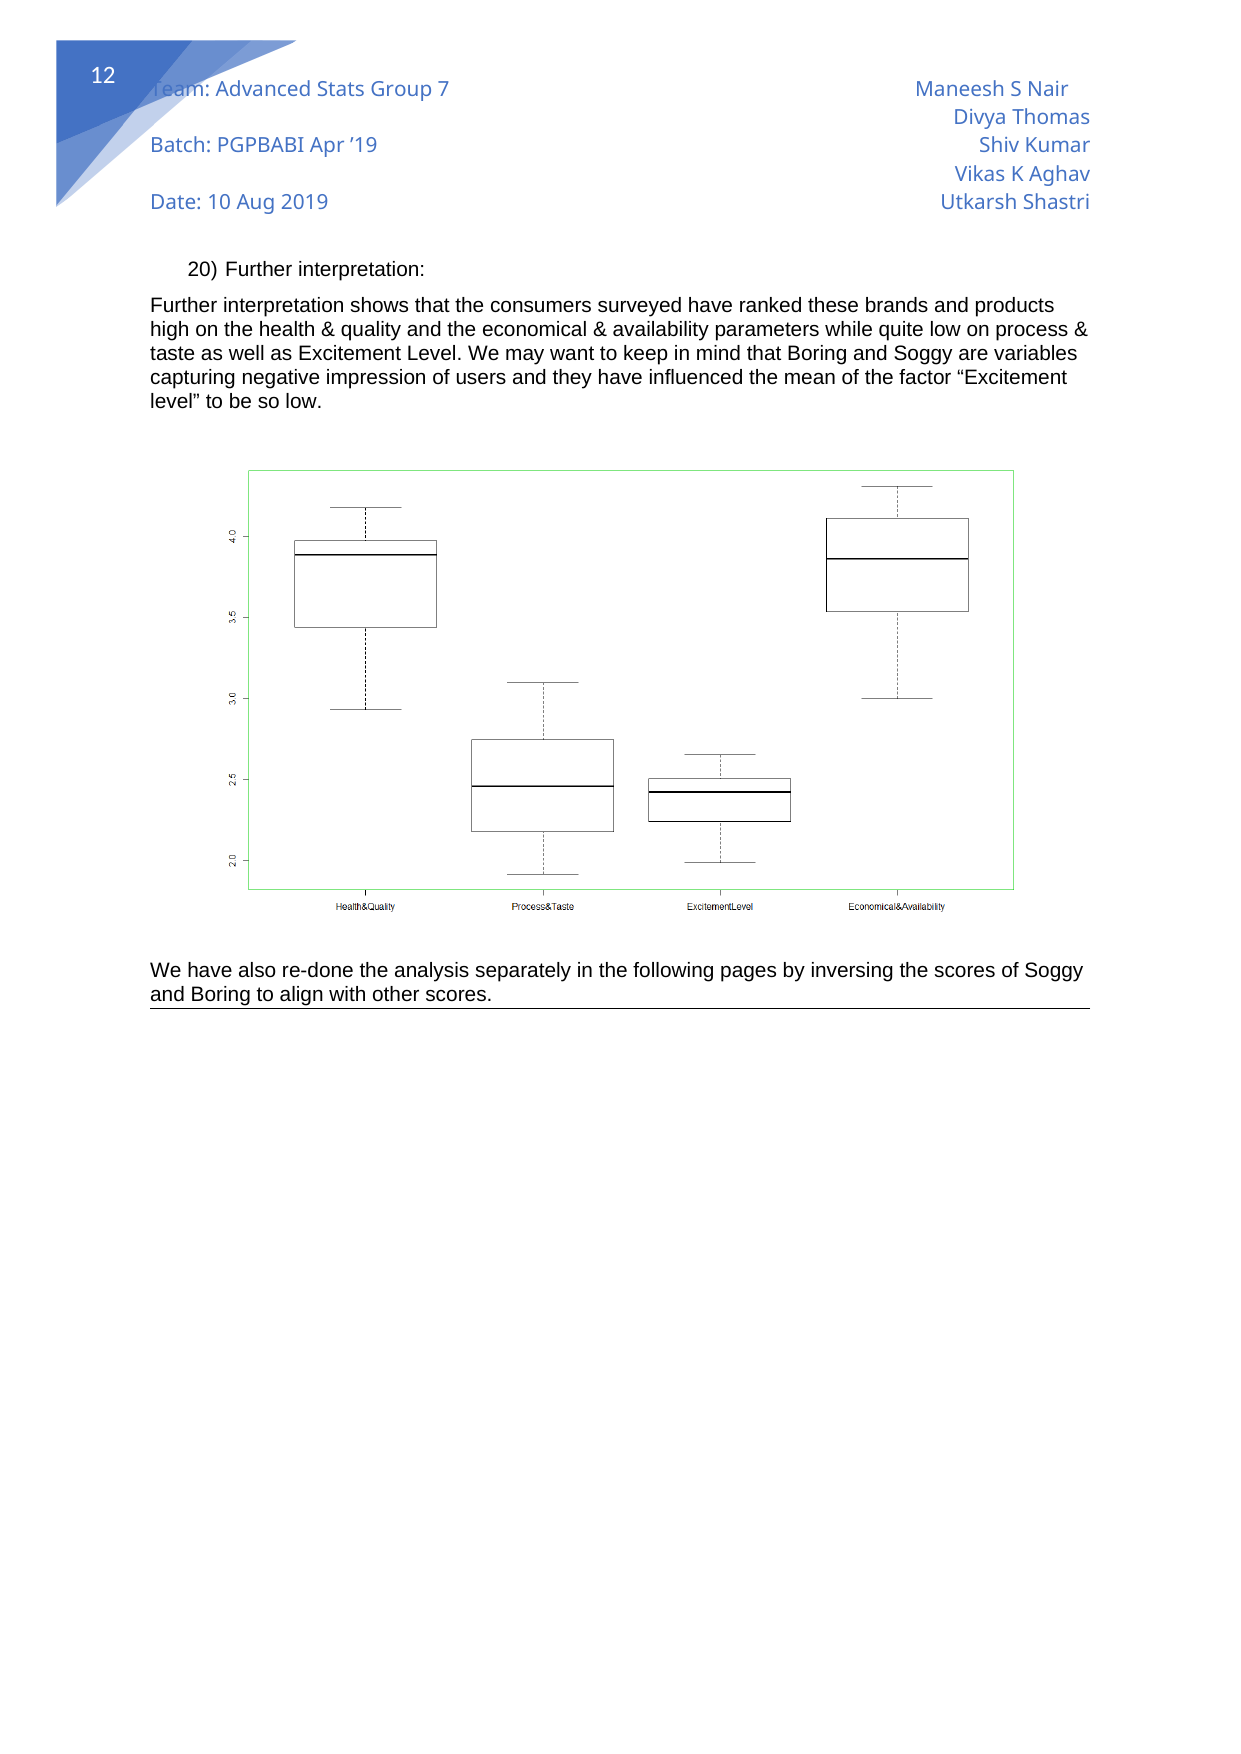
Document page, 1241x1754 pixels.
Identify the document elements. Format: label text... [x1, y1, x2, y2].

list Further interpretation: [187, 256, 1090, 280]
text We have also re-done the analysis separately in the following pages by inversing the scores of Soggy and Boring to align with other scores. [150, 958, 1090, 1008]
picture [222, 195, 228, 208]
picture [238, 204, 247, 209]
picture [56, 40, 298, 209]
picture [154, 196, 162, 207]
picture [203, 425, 1037, 946]
text Further interpretation shows that the consumers surveyed have ranked these brands and products high on the health & quality and the economical & availability parameters while quite low on process & taste as well as Excitement Level. We may want to keep in mind that Boring and Soggy are variables capturing negative impression of users and they have influenced the mean of the factor “Excitement level” to be so low. [150, 293, 1090, 413]
